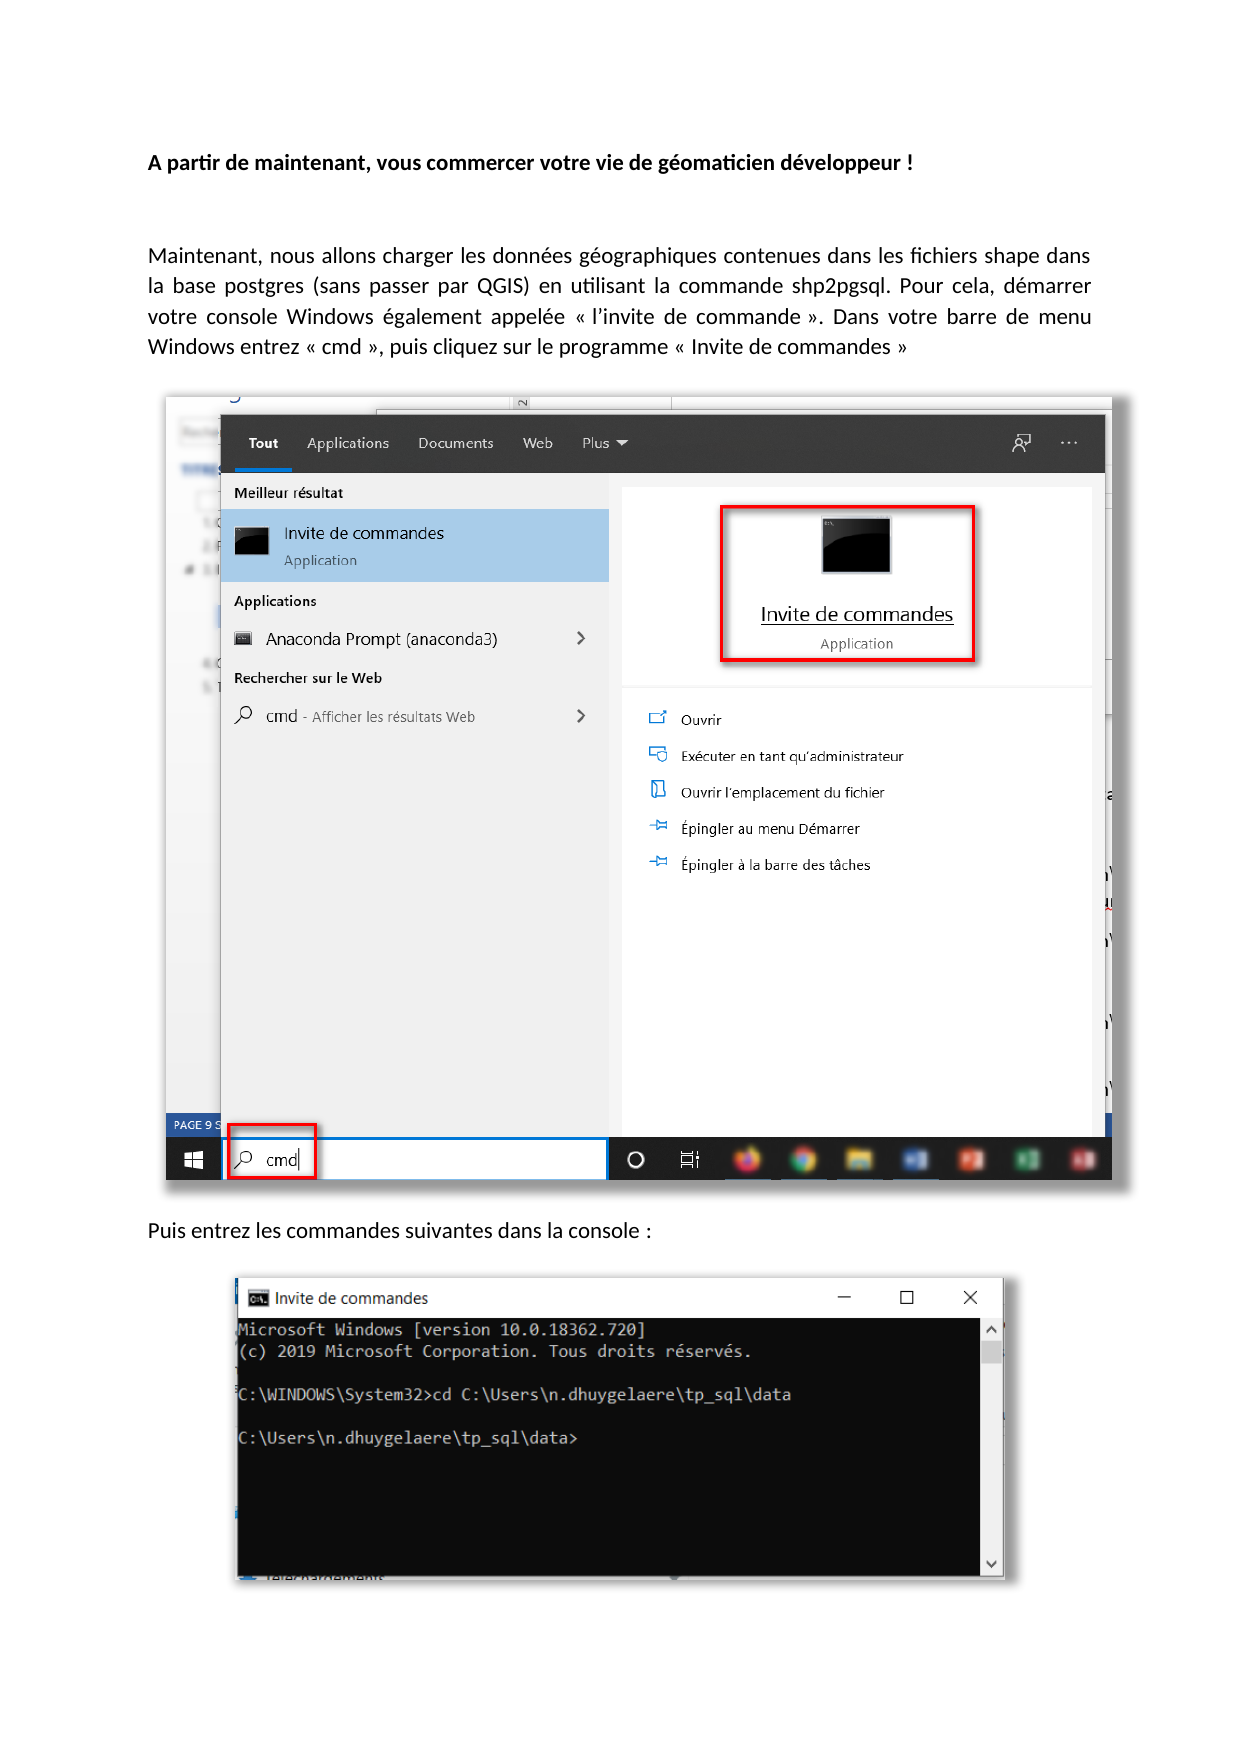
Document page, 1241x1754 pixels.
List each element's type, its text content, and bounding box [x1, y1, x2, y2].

picture [166, 397, 1112, 1180]
text Puis entrez les commandes suivantes dans la console : [148, 1217, 1093, 1244]
text Maintenant, nous allons charger les données géographiques contenues dans les fichiers shape dans la base postgres (sans passer par QGIS) en utilisant la commande shp2pgsql. Pour cela, démarrer votre console Windows également appelée « l’invite de commande ». Dans votre barre de menu Windows entrez « cmd », puis cliquez sur le programme « Invite de commandes » [148, 241, 1093, 360]
picture [235, 1278, 1005, 1580]
text A partir de maintenant, vous commercer votre vie de géomaticien développeur ! [148, 148, 1093, 176]
